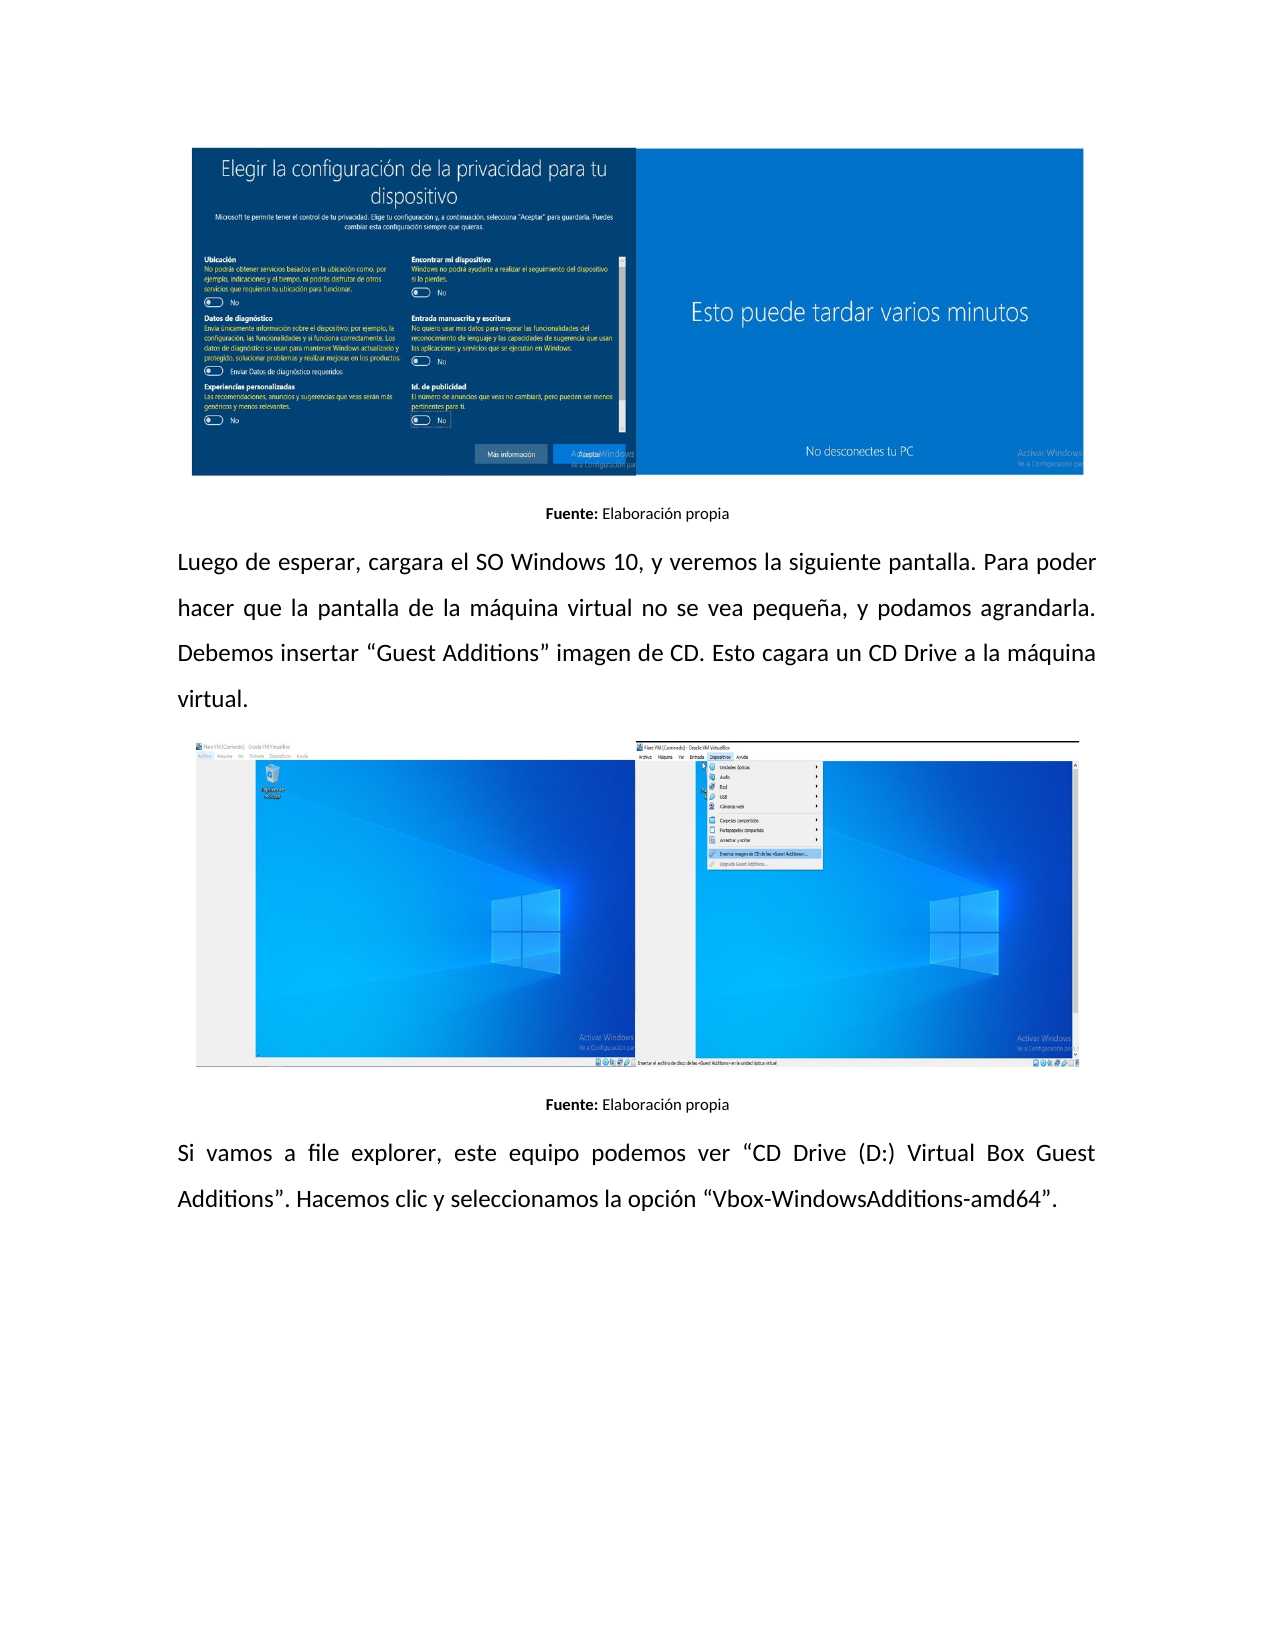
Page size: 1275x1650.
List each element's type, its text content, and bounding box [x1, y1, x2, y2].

text Fuente: Elaboración propia [177, 503, 1098, 523]
text Fuente: Elaboración propia [177, 1094, 1098, 1114]
text Si vamos a file explorer, este equipo podemos ver “CD Drive (D:) Virtual Box Guest Additions”. Hacemos clic y seleccionamos la opción “Vbox-WindowsAdditions-amd64”. [177, 1137, 1098, 1213]
picture [191, 147, 1084, 476]
picture [196, 741, 1080, 1067]
text Luego de esperar, cargara el SO Windows 10, y veremos la siguiente pantalla. Para poder hacer que la pantalla de la máquina virtual no se vea pequeña, y podamos agrandarla. Debemos insertar “Guest Additions” imagen de CD. Esto cagara un CD Drive a la máquina virtual. [177, 546, 1098, 714]
